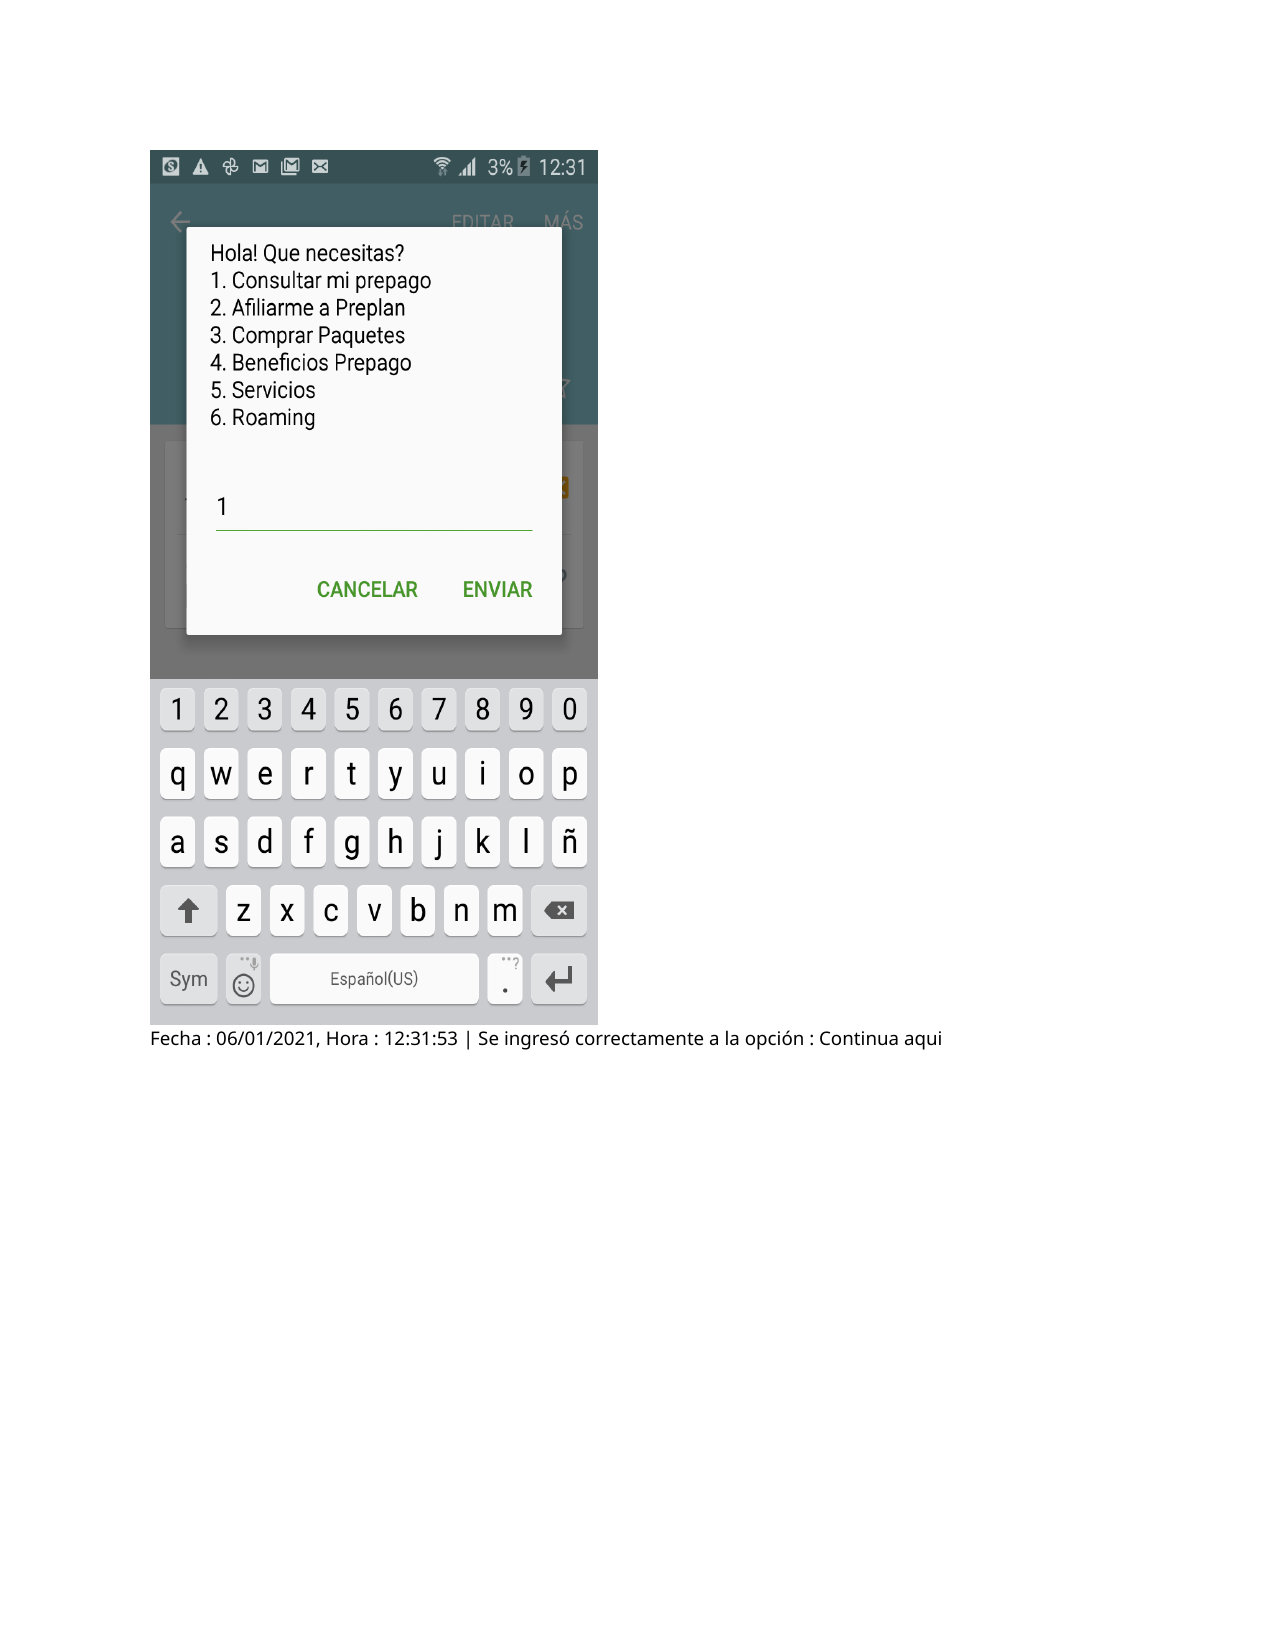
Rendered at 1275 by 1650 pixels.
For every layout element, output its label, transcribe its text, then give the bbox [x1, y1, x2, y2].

picture [150, 150, 598, 1025]
